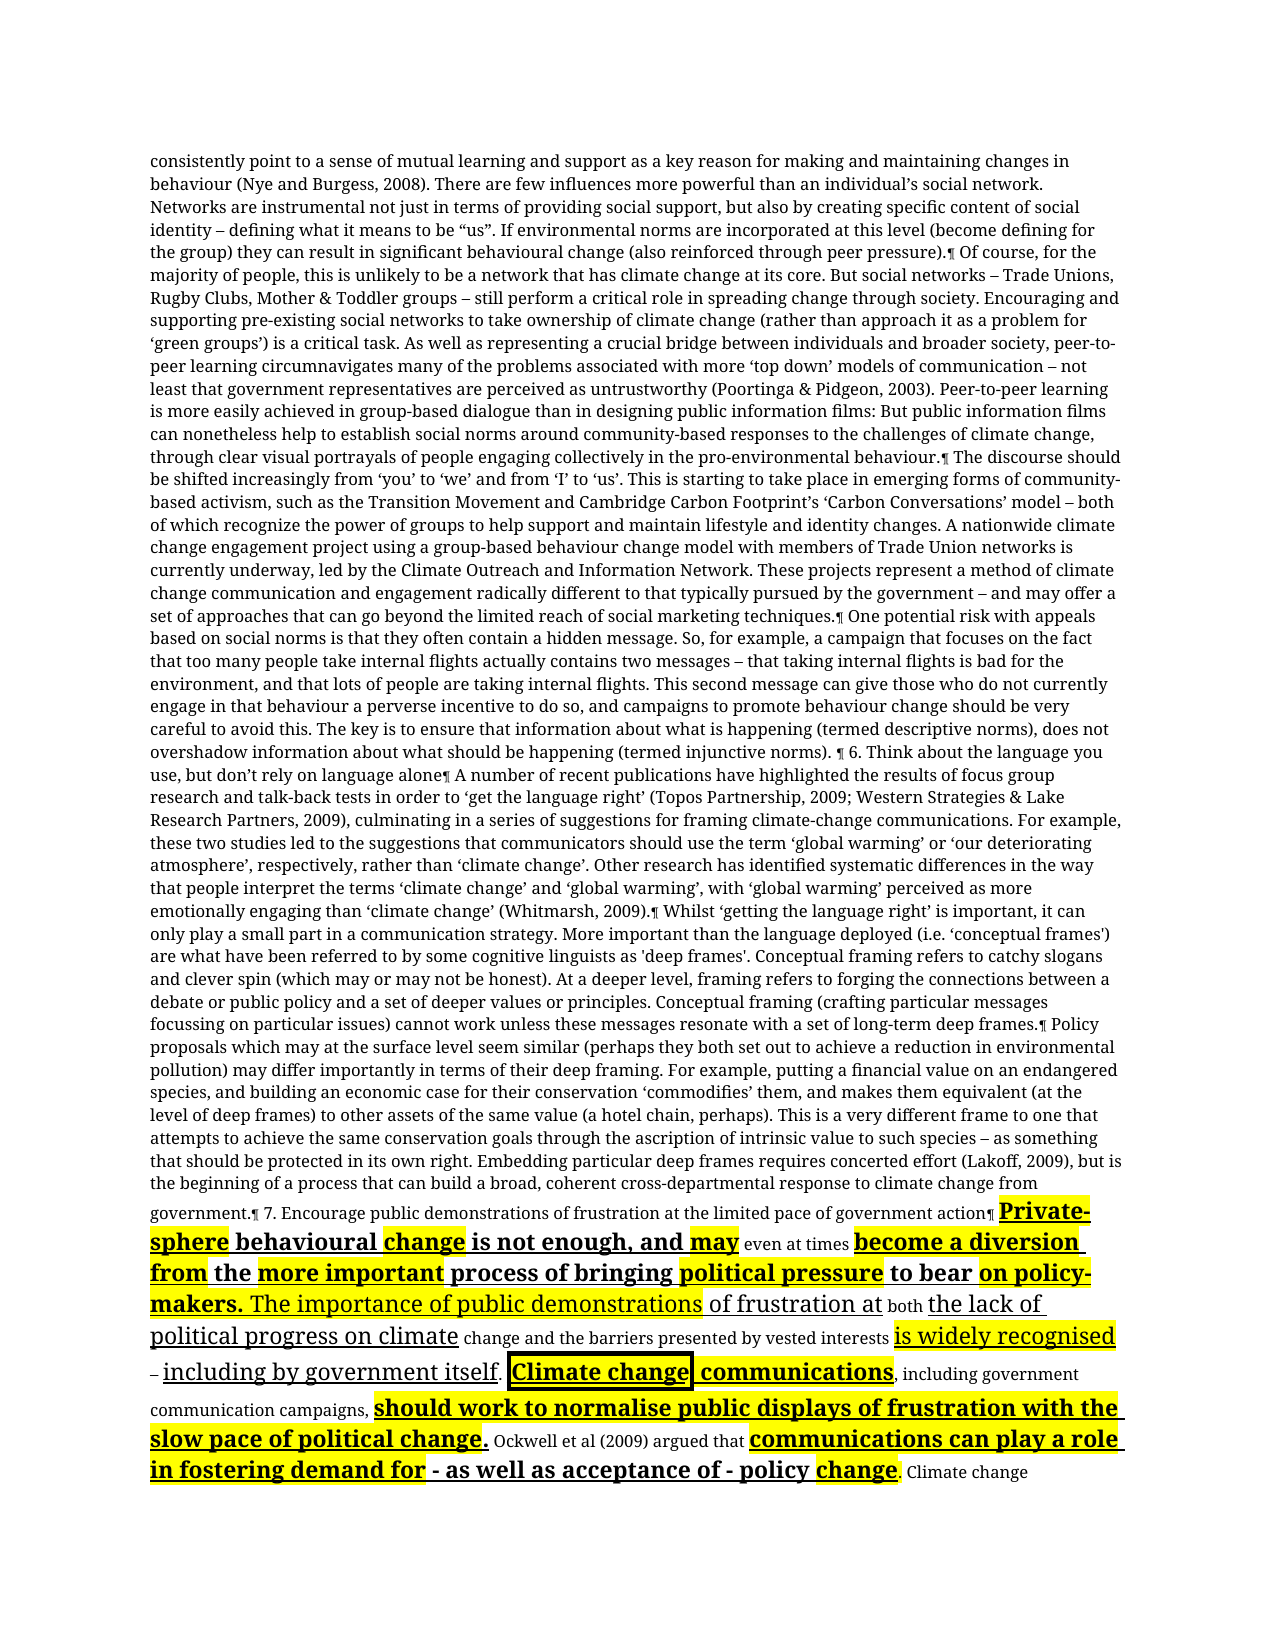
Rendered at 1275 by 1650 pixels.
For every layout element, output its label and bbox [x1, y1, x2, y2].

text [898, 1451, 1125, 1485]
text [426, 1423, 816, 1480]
text [150, 150, 1125, 1423]
